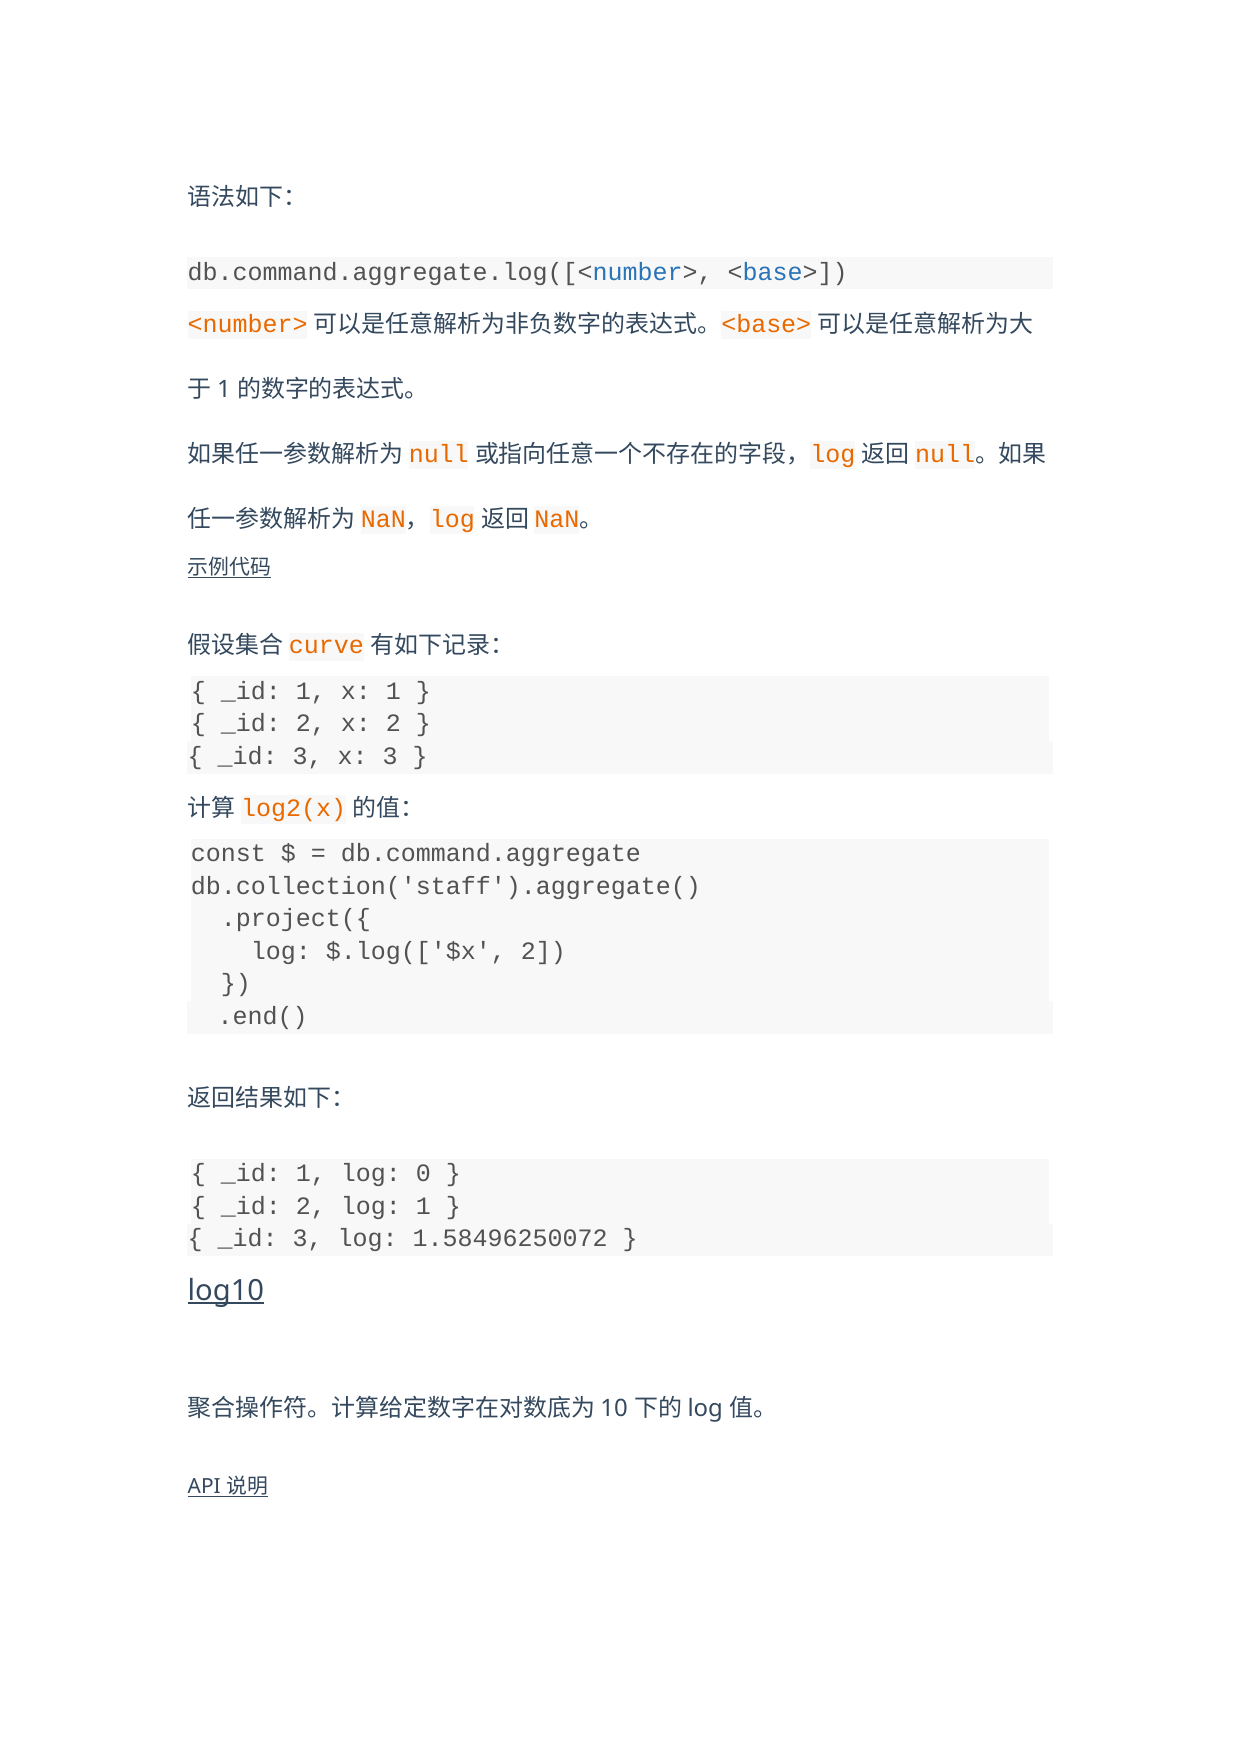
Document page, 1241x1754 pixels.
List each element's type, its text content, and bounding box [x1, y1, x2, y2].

text 如果任一参数解析为 null 或指向任意一个不存在的字段，log 返回 null。如果任一参数解析为 NaN，log 返回 NaN。 [187, 419, 1053, 549]
text { _id: 3, log: 1.58496250072 } [187, 1224, 1053, 1256]
text 假设集合 curve 有如下记录： [187, 611, 1053, 676]
subtitle API 说明 [187, 1468, 1053, 1501]
subtitle log10 [187, 1256, 1053, 1321]
subtitle 示例代码 [187, 549, 1053, 582]
text db.command.aggregate.log([<number>, <base>]) [187, 257, 1053, 289]
text db.collection('staff').aggregate() [191, 871, 1049, 904]
text log: $.log(['$x', 2]) [191, 936, 1049, 969]
text .project({ [191, 904, 1049, 936]
text }) [191, 969, 1049, 1001]
text { _id: 3, x: 3 } [187, 741, 1053, 774]
text 计算 log2(x) 的值： [187, 774, 1053, 839]
text 返回结果如下： [187, 1064, 1053, 1129]
text { _id: 2, x: 2 } [191, 709, 1049, 741]
text { _id: 1, log: 0 } [191, 1159, 1049, 1191]
text 聚合操作符。计算给定数字在对数底为 10 下的 log 值。 [187, 1373, 1053, 1438]
text <number> 可以是任意解析为非负数字的表达式。<base> 可以是任意解析为大于 1 的数字的表达式。 [187, 289, 1053, 419]
text const $ = db.command.aggregate [191, 839, 1049, 871]
text { _id: 1, x: 1 } [191, 676, 1049, 709]
text 语法如下： [187, 162, 1053, 227]
text .end() [187, 1001, 1053, 1034]
text { _id: 2, log: 1 } [191, 1191, 1049, 1224]
